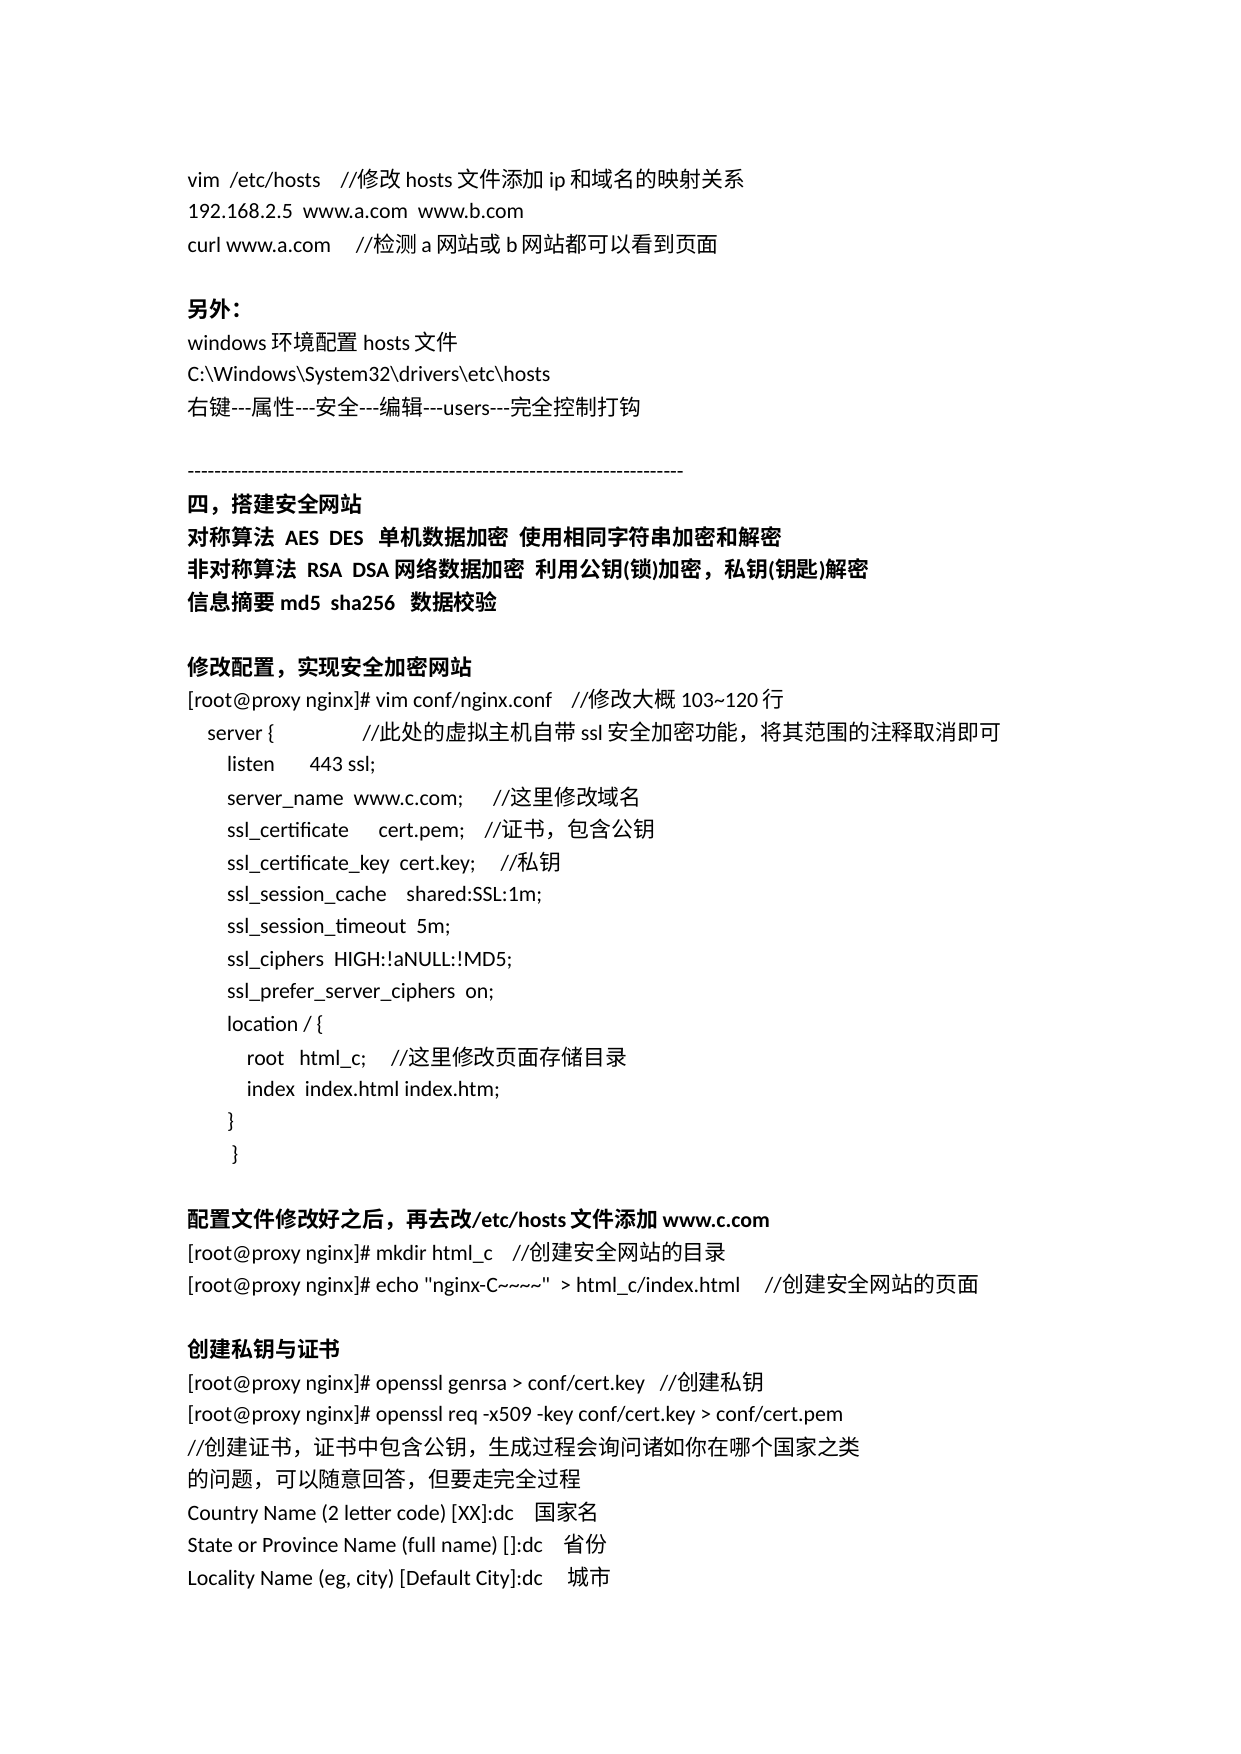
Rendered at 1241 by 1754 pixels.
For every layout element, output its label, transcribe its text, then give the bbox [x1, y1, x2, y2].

text 四，搭建安全网站 [187, 487, 1053, 519]
text [root@proxy nginx]# echo "nginx-C~~~~" > html_c/index.html //创建安全网站的页面 [187, 1267, 1053, 1299]
text curl www.a.com //检测a网站或b网站都可以看到页面 [187, 227, 1053, 259]
text ssl_prefer_server_ciphers on; [187, 974, 1053, 1007]
text [root@proxy nginx]# openssl genrsa > conf/cert.key //创建私钥 [187, 1364, 1053, 1397]
text 非对称算法 RSA DSA 网络数据加密 利用公钥(锁)加密，私钥(钥匙)解密 [187, 552, 1053, 584]
text ssl_certificate cert.pem; //证书，包含公钥 [187, 812, 1053, 844]
text vim /etc/hosts //修改hosts文件添加ip和域名的映射关系 [187, 162, 1053, 194]
text 信息摘要 md5 sha256 数据校验 [187, 584, 1053, 617]
text ssl_session_cache shared:SSL:1m; [187, 877, 1053, 909]
text C:\Windows\System32\drivers\etc\hosts [187, 357, 1053, 389]
text 配置文件修改好之后，再去改/etc/hosts文件添加www.c.com [187, 1202, 1053, 1234]
text } [187, 1104, 1053, 1137]
text Locality Name (eg, city) [Default City]:dc 城市 [187, 1559, 1053, 1592]
text 对称算法 AES DES 单机数据加密 使用相同字符串加密和解密 [187, 519, 1053, 552]
text location / { [187, 1007, 1053, 1039]
text //创建证书，证书中包含公钥，生成过程会询问诸如你在哪个国家之类 [187, 1429, 1053, 1462]
text listen 443 ssl; [187, 747, 1053, 779]
text index index.html index.htm; [187, 1072, 1053, 1104]
text } [187, 1137, 1053, 1169]
text server { //此处的虚拟主机自带ssl安全加密功能，将其范围的注释取消即可 [187, 714, 1053, 747]
text 修改配置，实现安全加密网站 [187, 649, 1053, 682]
text [root@proxy nginx]# mkdir html_c //创建安全网站的目录 [187, 1234, 1053, 1267]
text ssl_ciphers HIGH:!aNULL:!MD5; [187, 942, 1053, 974]
text ssl_certificate_key cert.key; //私钥 [187, 844, 1053, 877]
text 右键---属性---安全---编辑---users---完全控制打钩 [187, 389, 1053, 422]
text -------------------------------------------------------------------------- [187, 454, 1053, 487]
text 另外： [187, 292, 1053, 324]
text Country Name (2 letter code) [XX]:dc 国家名 [187, 1494, 1053, 1527]
text 的问题，可以随意回答，但要走完全过程 [187, 1462, 1053, 1494]
text [root@proxy nginx]# vim conf/nginx.conf //修改大概103~120行 [187, 682, 1053, 714]
text ssl_session_timeout 5m; [187, 909, 1053, 942]
text server_name www.c.com; //这里修改域名 [187, 779, 1053, 812]
text root html_c; //这里修改页面存储目录 [187, 1039, 1053, 1072]
text 192.168.2.5 www.a.com www.b.com [187, 194, 1053, 227]
text [root@proxy nginx]# openssl req -x509 -key conf/cert.key > conf/cert.pem [187, 1397, 1053, 1429]
text windows环境配置hosts文件 [187, 324, 1053, 357]
text State or Province Name (full name) []:dc 省份 [187, 1527, 1053, 1559]
text 创建私钥与证书 [187, 1332, 1053, 1364]
